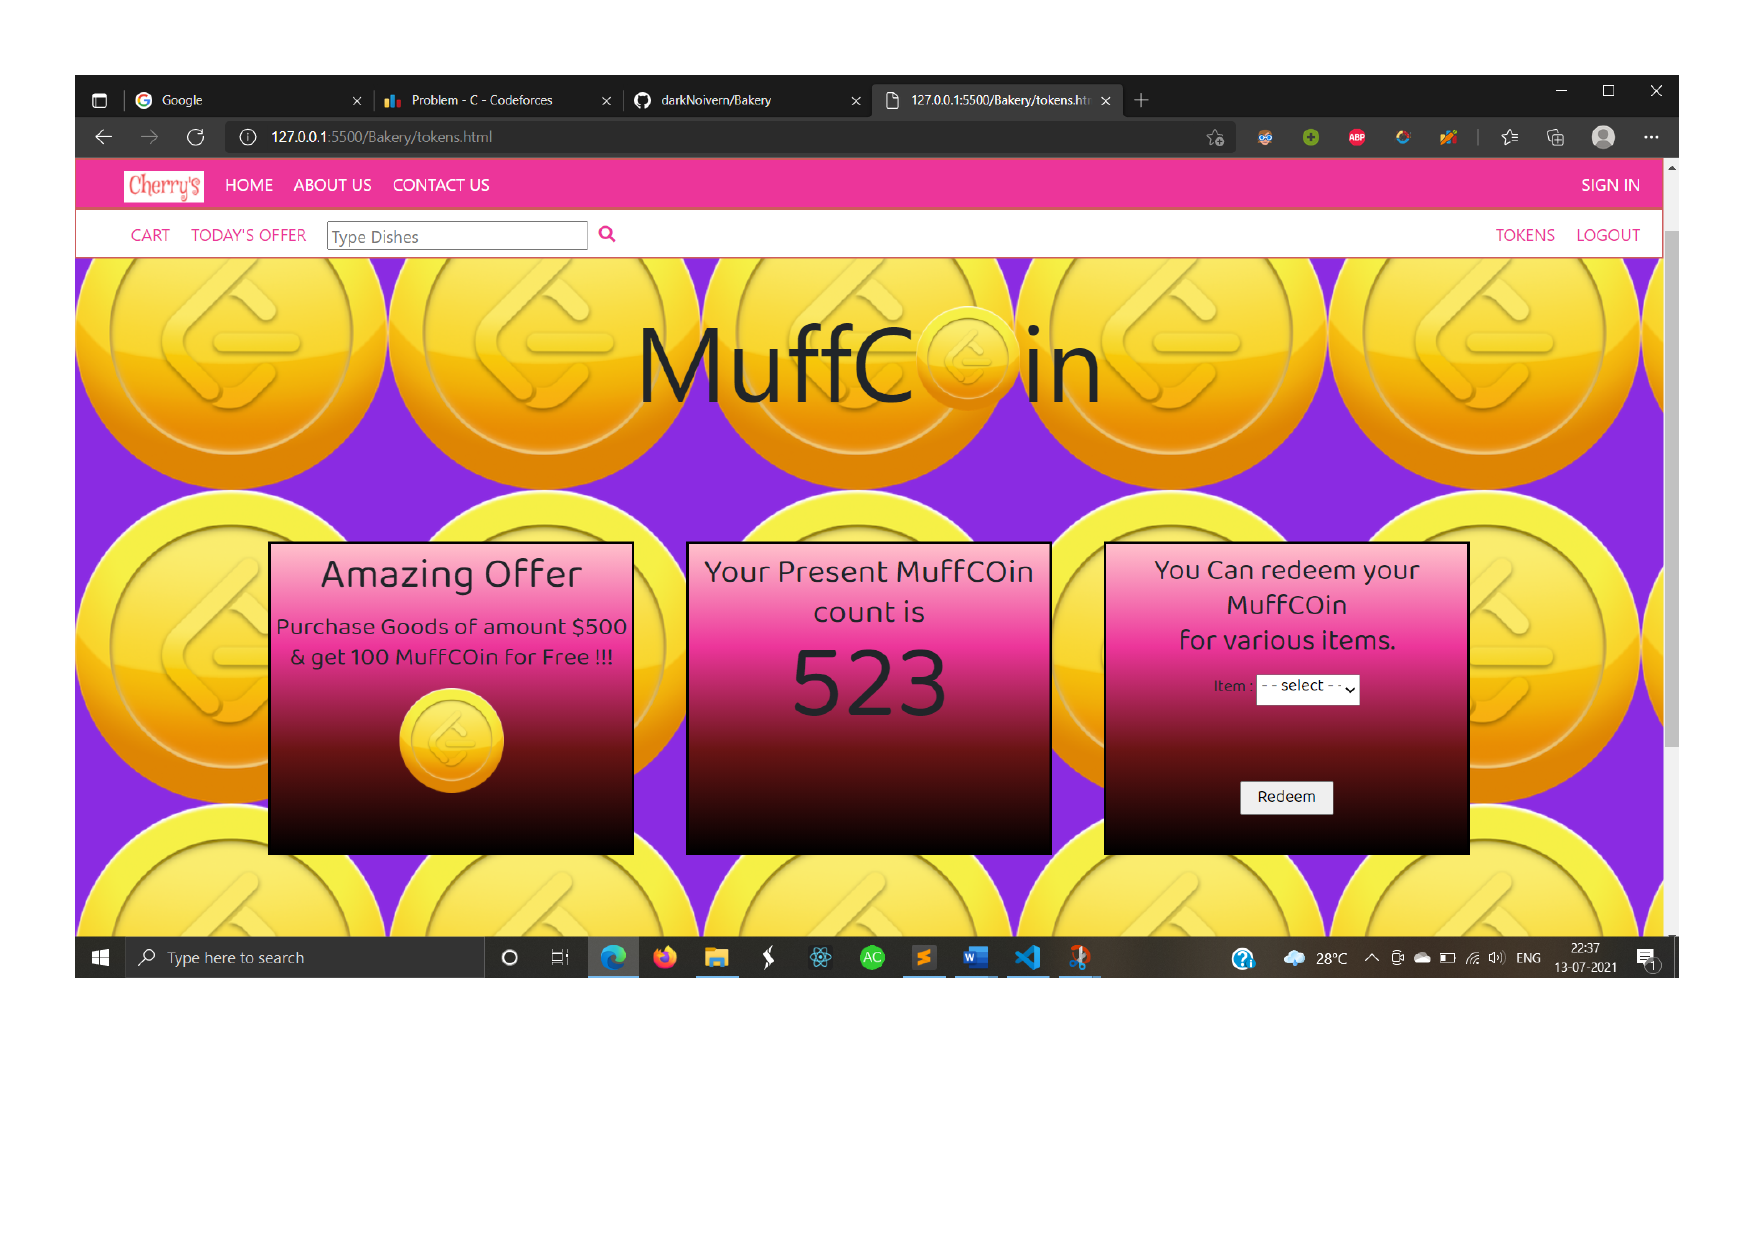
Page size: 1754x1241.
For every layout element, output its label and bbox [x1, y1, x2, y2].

picture [75, 75, 1679, 978]
